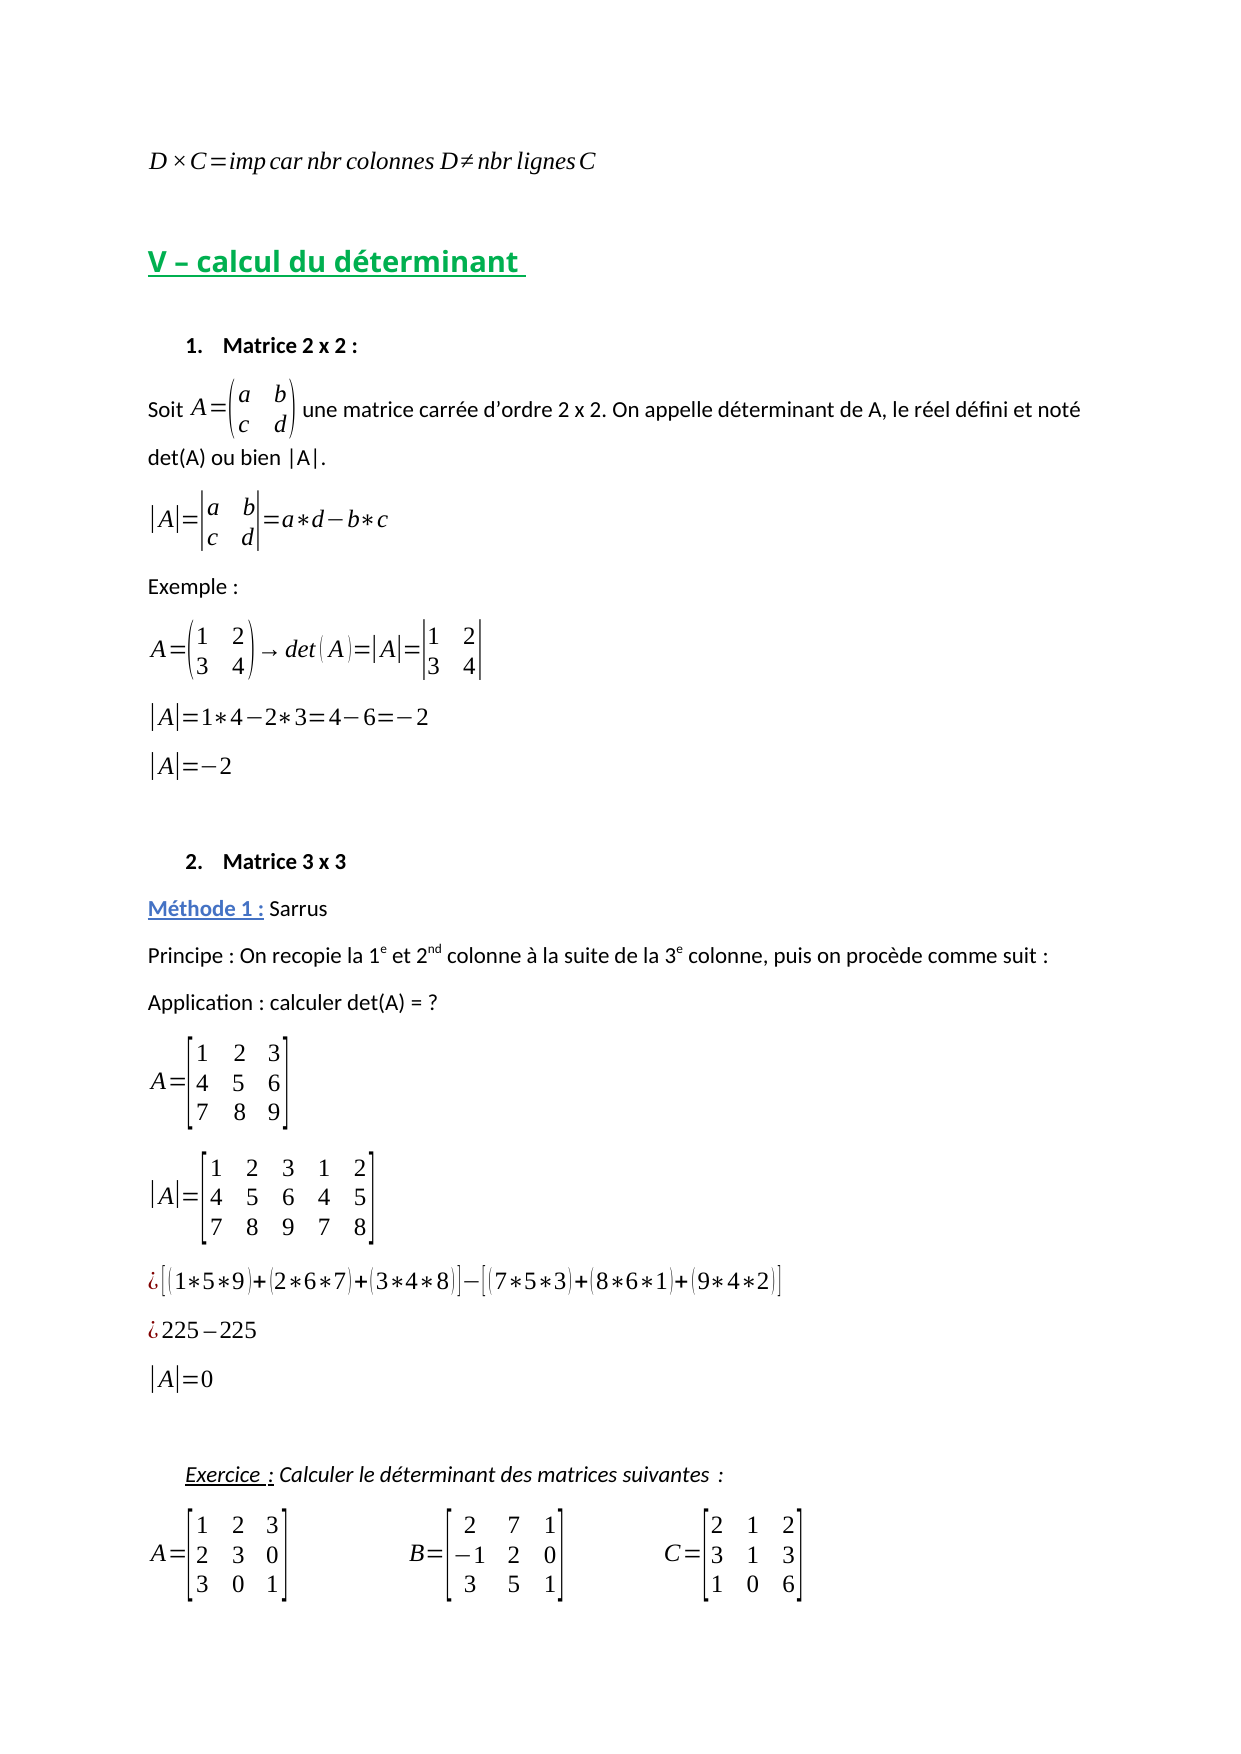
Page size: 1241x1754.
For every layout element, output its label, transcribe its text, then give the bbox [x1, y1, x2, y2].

subtitle V – calcul du déterminant [148, 241, 1093, 281]
text Principe : On recopie la 1e et 2nd colonne à la suite de la 3e colonne, puis on procède comme suit : [148, 941, 1093, 969]
list Matrice 2 x 2 : [185, 331, 1093, 359]
list Matrice 3 x 3 [185, 847, 1093, 875]
text Méthode 1 : Sarrus [148, 894, 1093, 922]
text Exercice : Calculer le déterminant des matrices suivantes : [185, 1460, 1093, 1488]
text Soit une matrice carrée d’ordre 2 x 2. On appelle déterminant de A, le réel défini et noté det(A) ou bien |A|. [148, 378, 1093, 472]
text Exemple : [148, 572, 1093, 601]
text Application : calculer det(A) = ? [148, 988, 1093, 1016]
